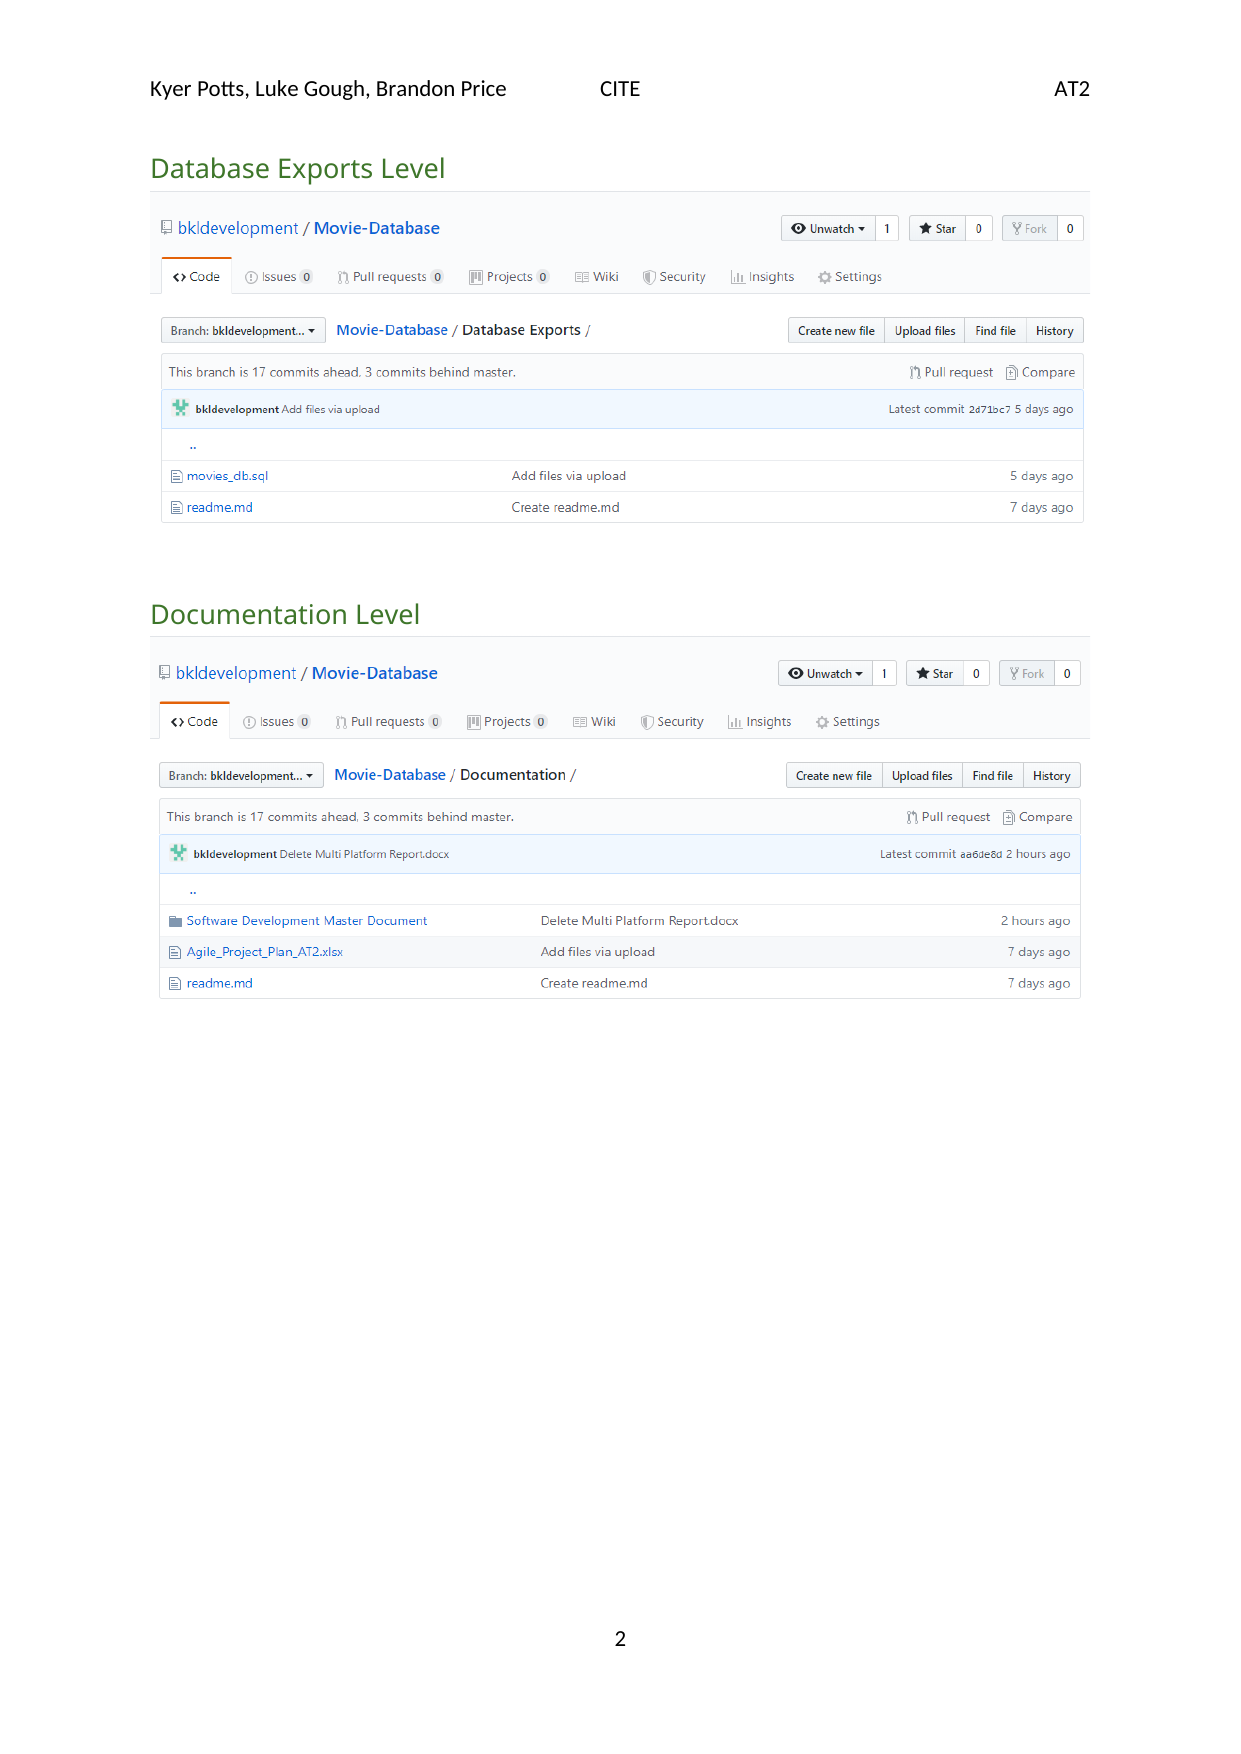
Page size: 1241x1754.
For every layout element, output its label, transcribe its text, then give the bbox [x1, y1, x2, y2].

picture [150, 635, 1091, 1004]
subtitle Database Exports Level [150, 150, 1090, 187]
picture [150, 189, 1091, 530]
subtitle Documentation Level [150, 595, 1090, 632]
